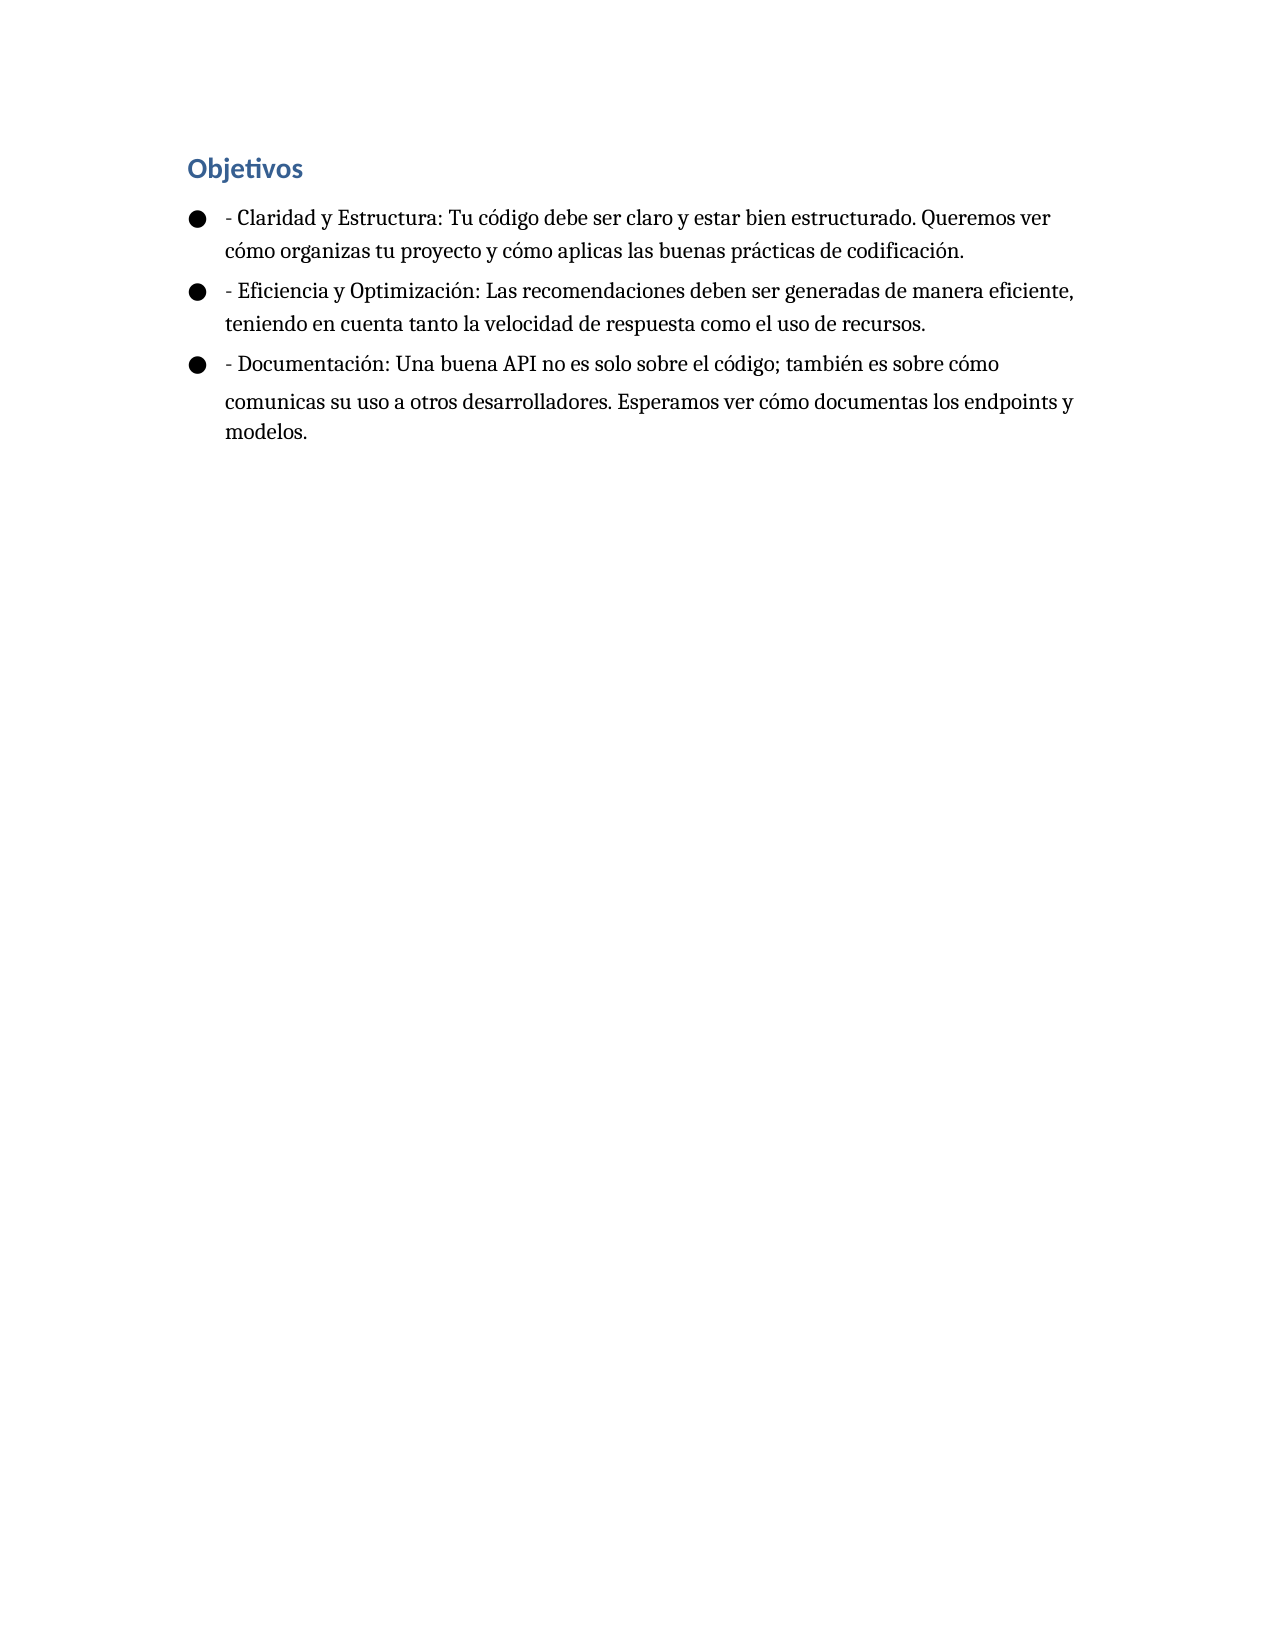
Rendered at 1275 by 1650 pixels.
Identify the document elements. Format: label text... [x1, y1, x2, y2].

list - Eficiencia y Optimización: Las recomendaciones deben ser generadas de manera eficiente, teniendo en cuenta tanto la velocidad de respuesta como el uso de recursos. [187, 264, 1087, 338]
subtitle Objetivos [187, 150, 1087, 186]
list - Claridad y Estructura: Tu código debe ser claro y estar bien estructurado. Queremos ver cómo organizas tu proyecto y cómo aplicas las buenas prácticas de codificación. [187, 191, 1087, 264]
list - Documentación: Una buena API no es solo sobre el código; también es sobre cómo comunicas su uso a otros desarrolladores. Esperamos ver cómo documentas los endpoints y modelos. [187, 338, 1087, 445]
